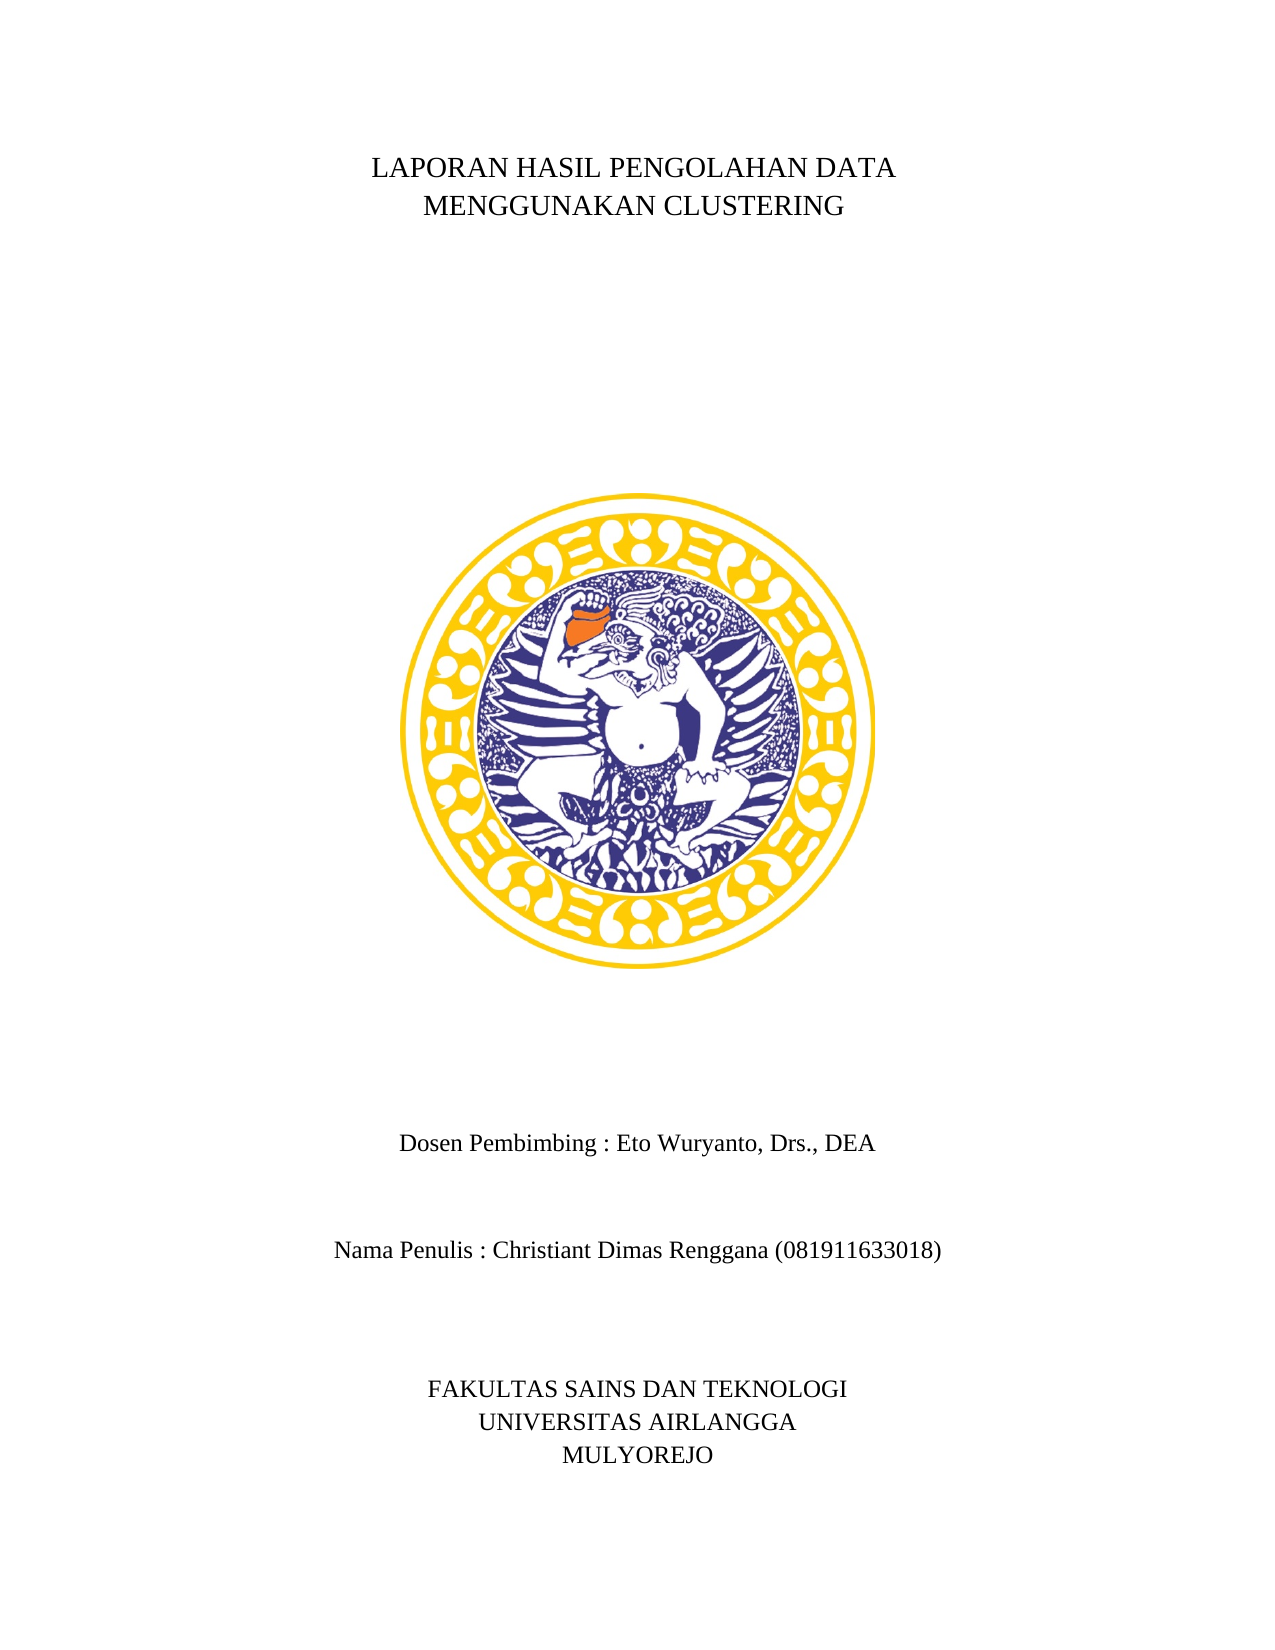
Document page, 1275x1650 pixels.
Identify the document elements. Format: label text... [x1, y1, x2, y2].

picture [400, 493, 876, 969]
text FAKULTAS SAINS DAN TEKNOLOGI UNIVERSITAS AIRLANGGA MULYOREJO [150, 1374, 1125, 1469]
text LAPORAN HASIL PENGOLAHAN DATA MENGGUNAKAN CLUSTERING [150, 150, 1125, 254]
text Dosen Pembimbing : Eto Wuryanto, Drs., DEA [150, 1128, 1125, 1156]
text Nama Penulis : Christiant Dimas Renggana (081911633018) [150, 1235, 1125, 1264]
